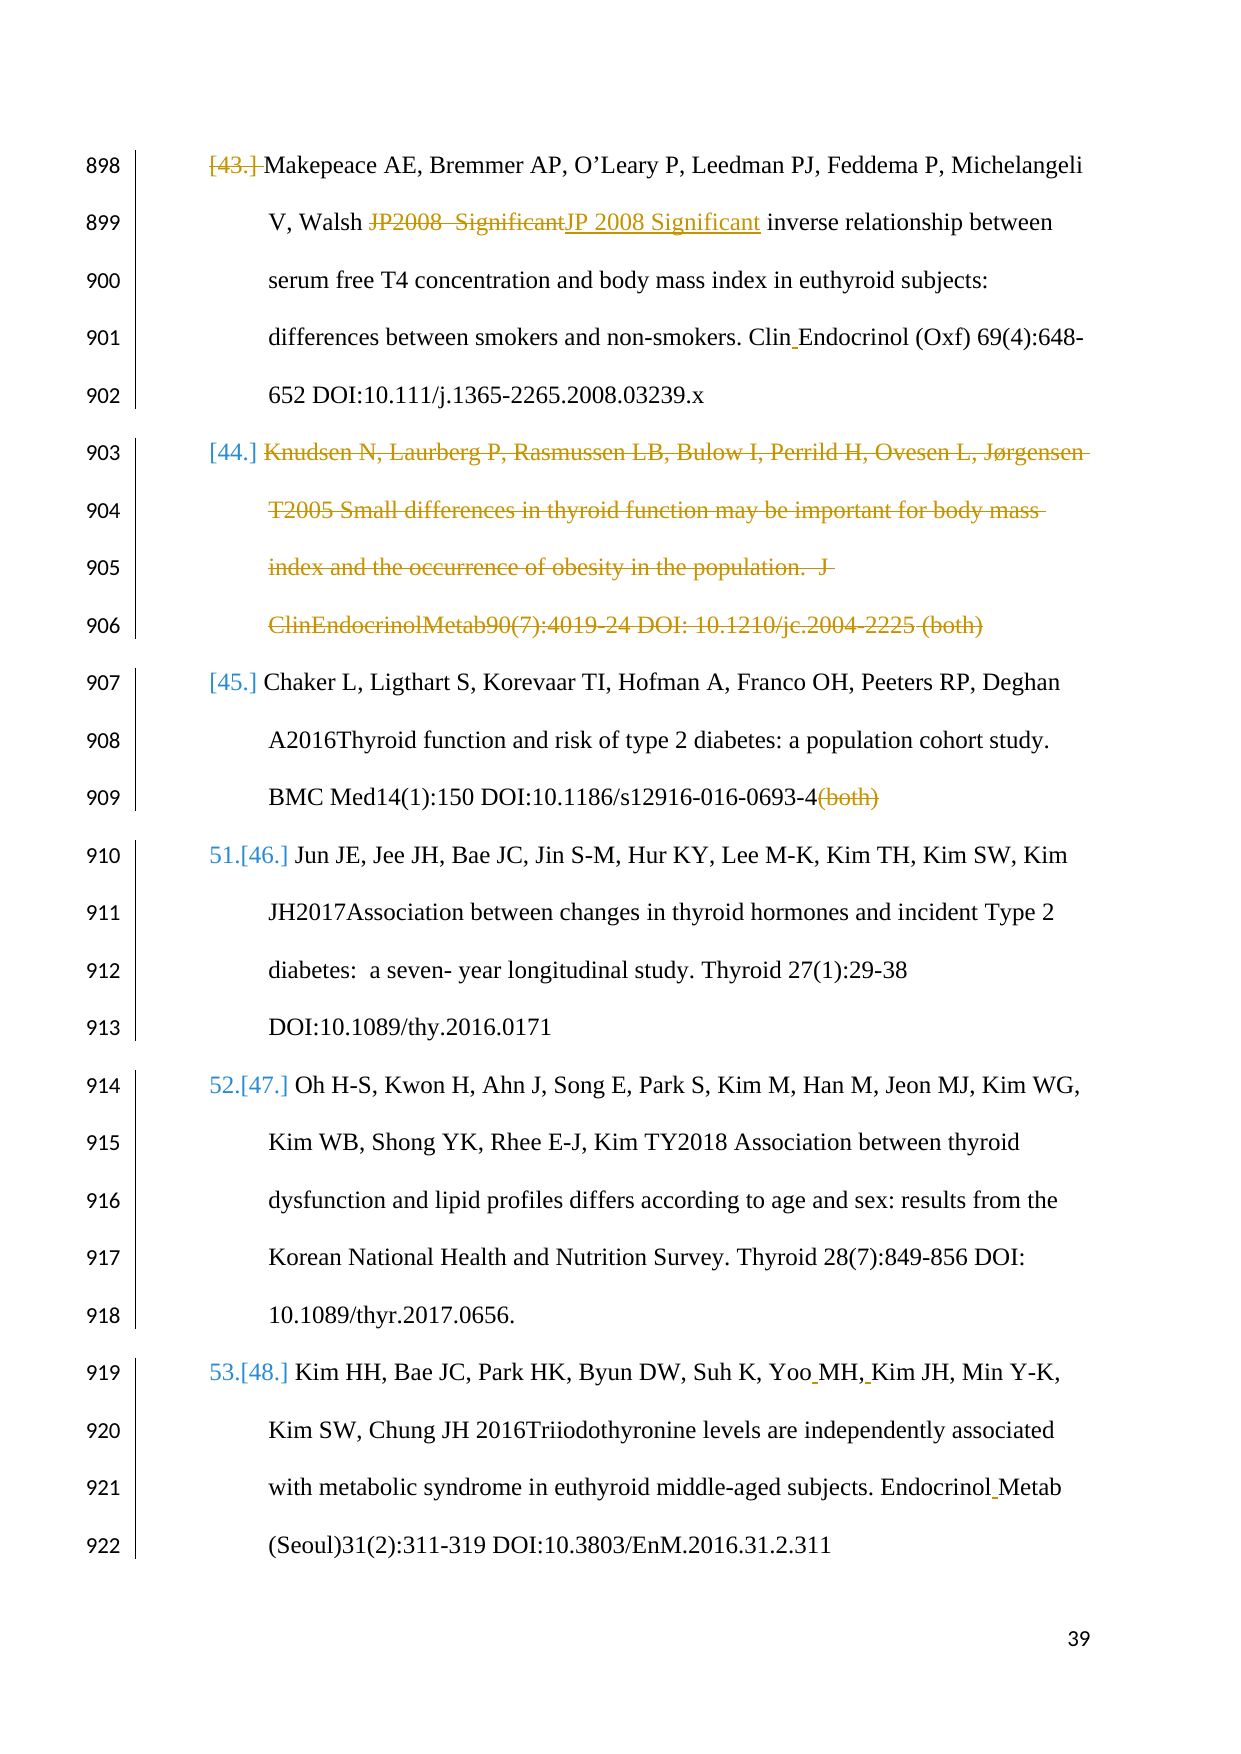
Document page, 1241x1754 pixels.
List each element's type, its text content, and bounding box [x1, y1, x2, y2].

list Oh H-S, Kwon H, Ahn J, Song E, Park S, Kim M, Han M, Jeon MJ, Kim WG, Kim WB, Shong YK, Rhee E-J, Kim TY2018 Association between thyroid dysfunction and lipid profiles differs according to age and sex: results from the Korean National Health and Nutrition Survey. Thyroid 28(7):849-856 DOI: 10.1089/thyr.2017.0656. [209, 1070, 1090, 1329]
list Jun JE, Jee JH, Bae JC, Jin S-M, Hur KY, Lee M-K, Kim TH, Kim SW, Kim JH2017Association between changes in thyroid hormones and incident Type 2 diabetes: a seven- year longitudinal study. Thyroid 27(1):29-38 DOI:10.1089/thy.2016.0171 [209, 840, 1090, 1041]
list Chaker L, Ligthart S, Korevaar TI, Hofman A, Franco OH, Peeters RP, Deghan A2016Thyroid function and risk of type 2 diabetes: a population cohort study. BMC Med14(1):150 DOI:10.1186/s12916-016-0693-4 [209, 667, 1090, 811]
list Kim HH, Bae JC, Park HK, Byun DW, Suh K, YooMH,Kim JH, Min Y-K, Kim SW, Chung JH 2016Triiodothyronine levels are independently associated with metabolic syndrome in euthyroid middle-aged subjects. EndocrinolMetab (Seoul)31(2):311-319 DOI:10.3803/EnM.2016.31.2.311 [209, 1357, 1090, 1559]
list Makepeace AE, Bremmer AP, O’Leary P, Leedman PJ, Feddema P, Michelangeli V, Walsh inverse relationship between serum free T4 concentration and body mass index in euthyroid subjects: differences between smokers and non-smokers. ClinEndocrinol (Oxf) 69(4):648-652 DOI:10.111/j.1365-2265.2008.03239.x [209, 150, 1090, 409]
